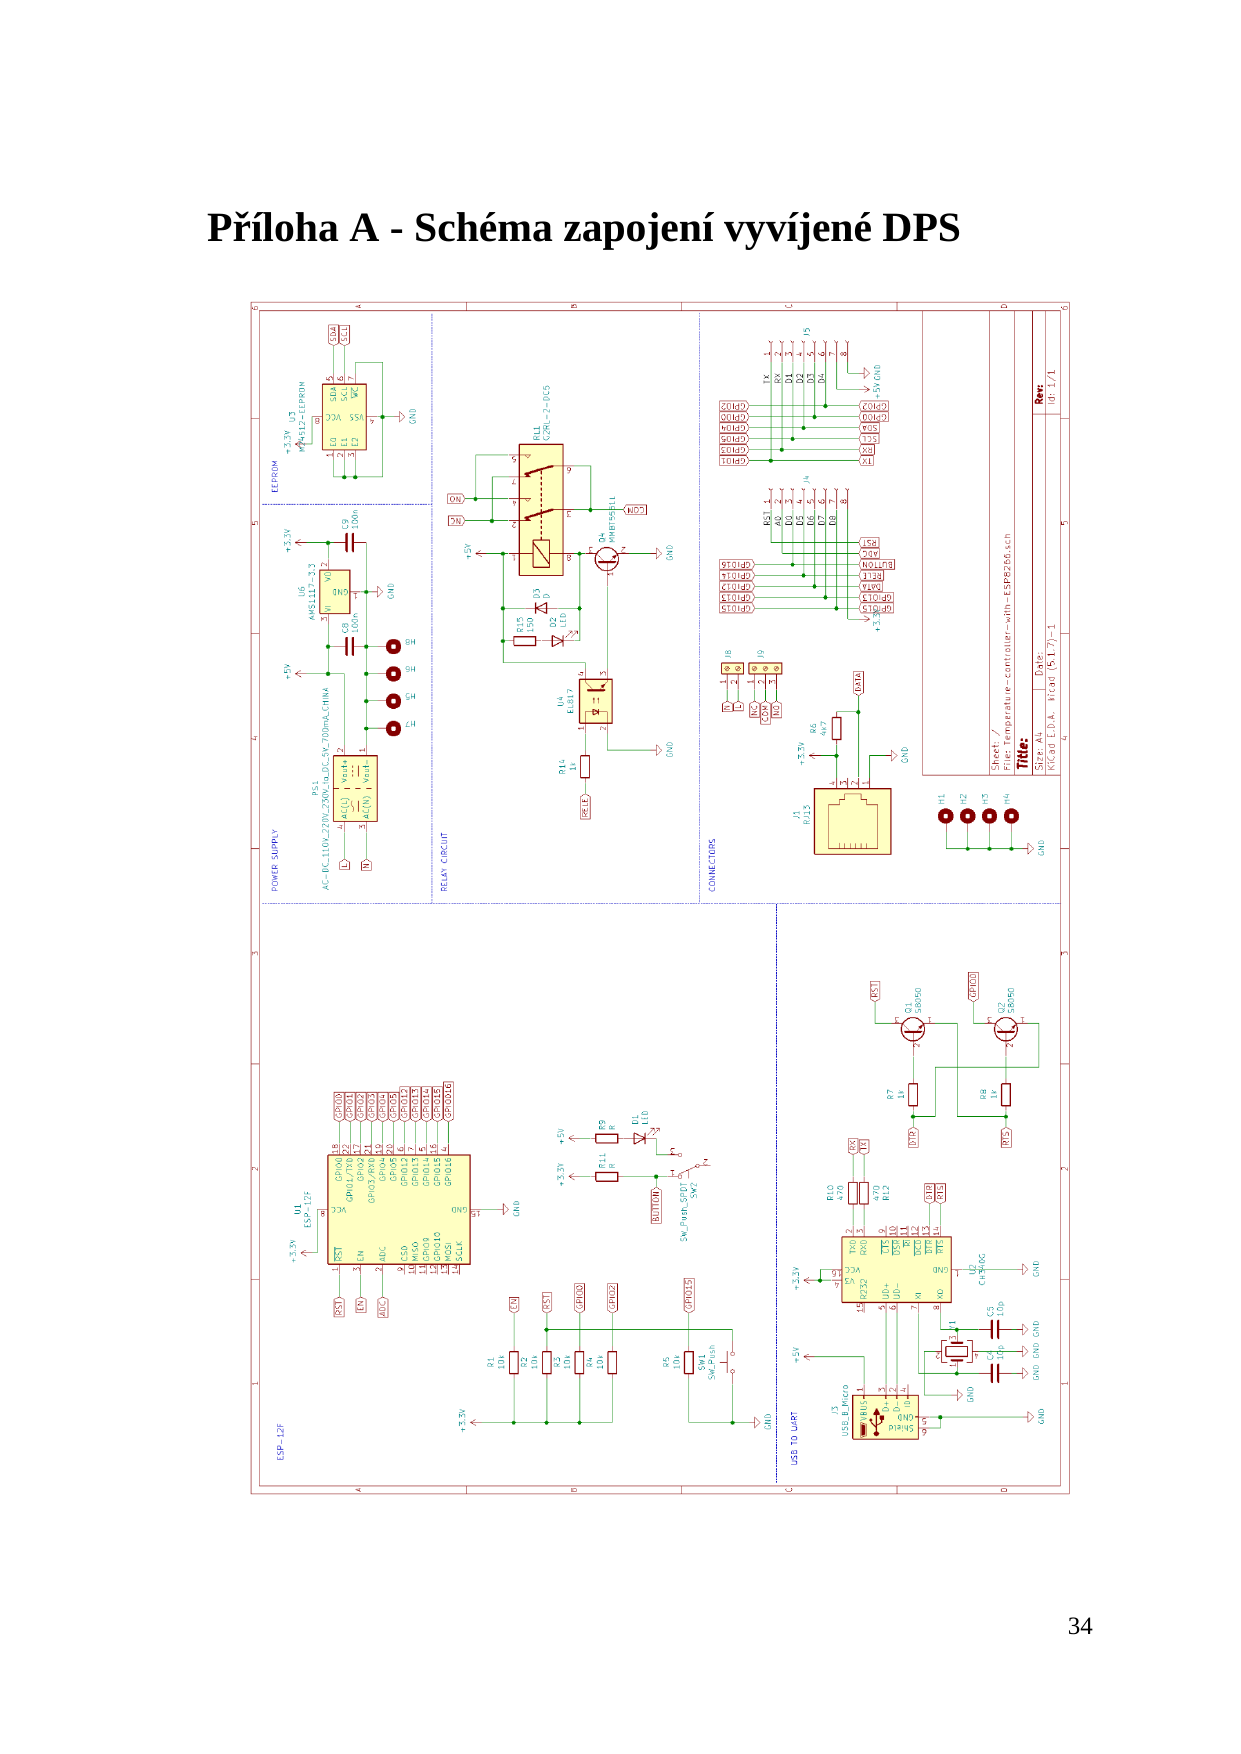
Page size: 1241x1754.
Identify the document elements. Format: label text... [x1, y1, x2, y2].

picture [208, 261, 1111, 1537]
text Schéma zapojení vyvíjené DPS [207, 202, 1092, 250]
